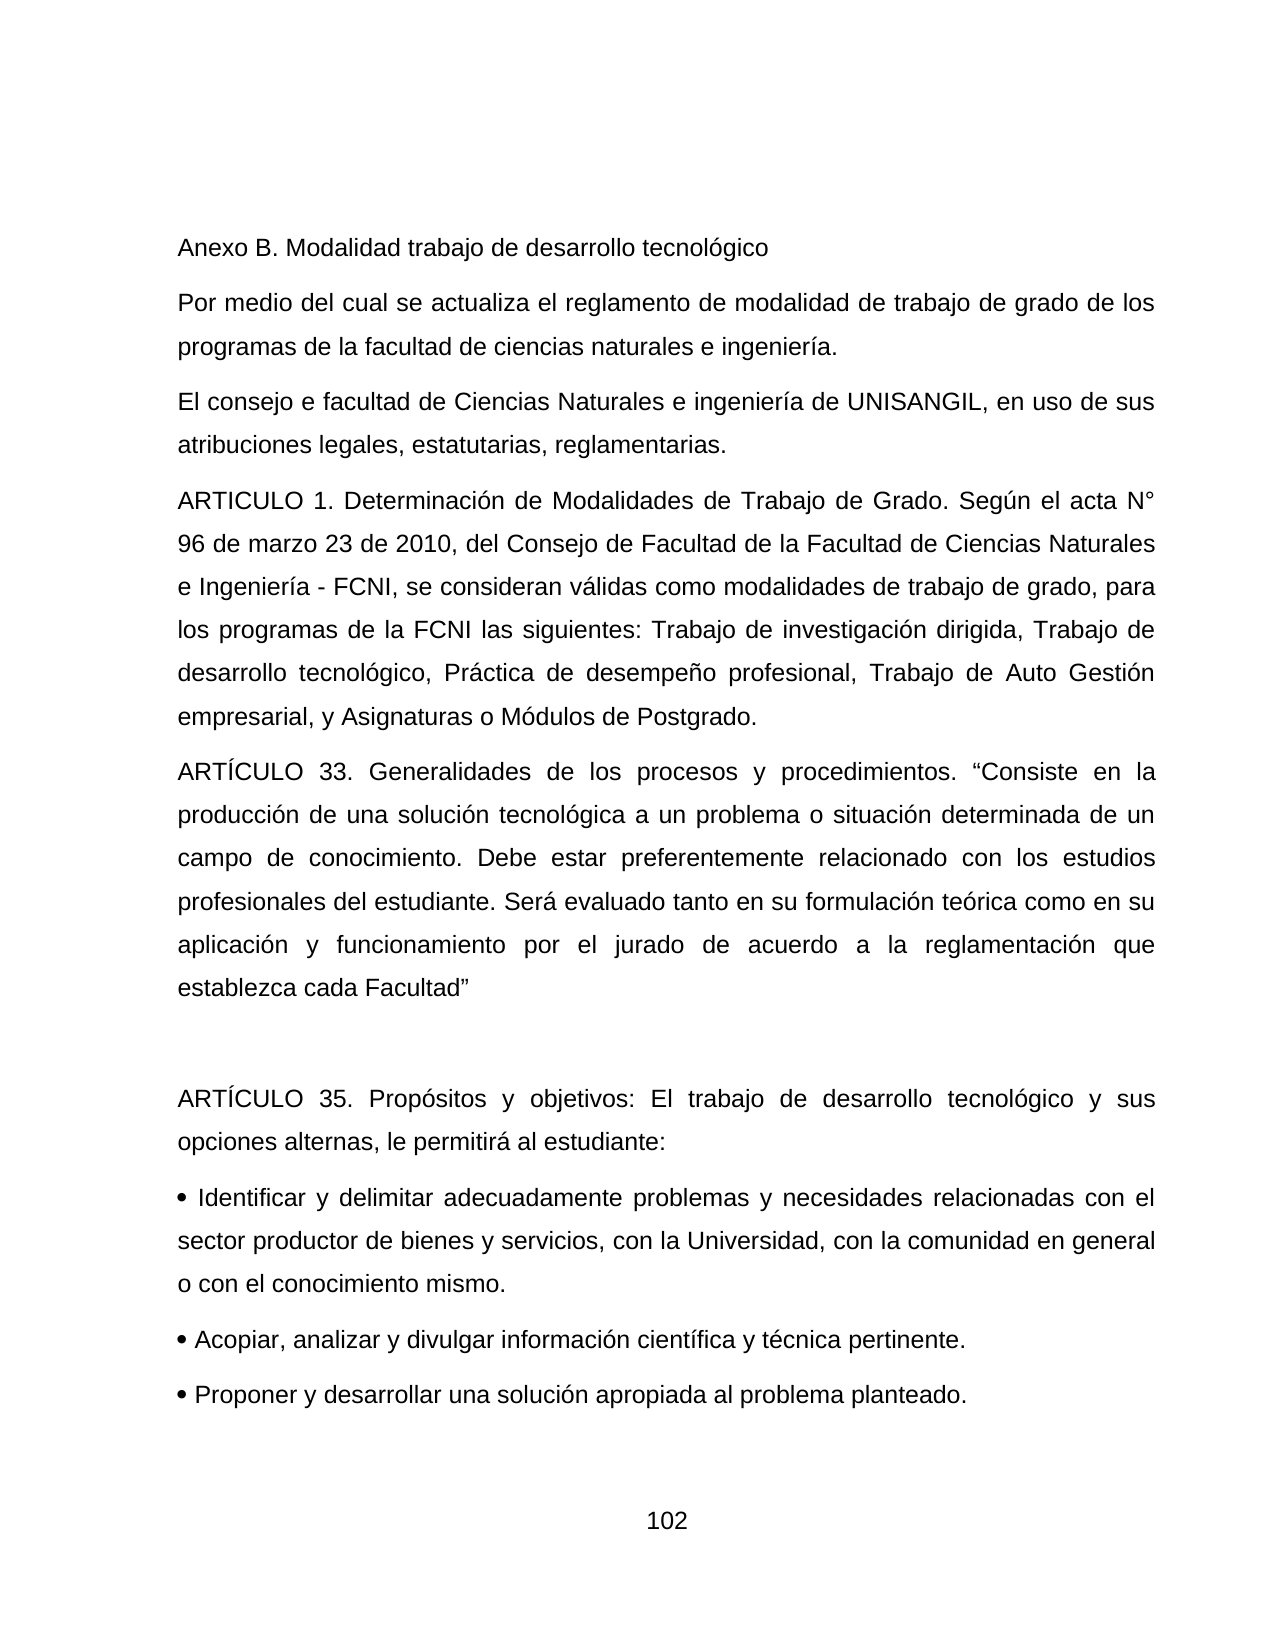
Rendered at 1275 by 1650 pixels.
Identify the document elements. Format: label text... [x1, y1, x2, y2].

text Anexo B. Modalidad trabajo de desarrollo tecnológico [177, 233, 1157, 262]
text Identificar y delimitar adecuadamente problemas y necesidades relacionadas con el sector productor de bienes y servicios, con la Universidad, con la comunidad en general o con el conocimiento mismo. [177, 1183, 1157, 1298]
text ARTÍCULO 33. Generalidades de los procesos y procedimientos. “Consiste en la producción de una solución tecnológica a un problema o situación determinada de un campo de conocimiento. Debe estar preferentemente relacionado con los estudios profesionales del estudiante. Será evaluado tanto en su formulación teórica como en su aplicación y funcionamiento por el jurado de acuerdo a la reglamentación que establezca cada Facultad” [177, 757, 1157, 1002]
text Por medio del cual se actualiza el reglamento de modalidad de trabajo de grado de los programas de la facultad de ciencias naturales e ingeniería. [177, 288, 1157, 360]
text El consejo e facultad de Ciencias Naturales e ingeniería de UNISANGIL, en uso de sus atribuciones legales, estatutarias, reglamentarias. [177, 387, 1157, 459]
text Acopiar, analizar y divulgar información científica y técnica pertinente. [177, 1325, 1157, 1354]
text Proponer y desarrollar una solución apropiada al problema planteado. [177, 1381, 1157, 1409]
text ARTICULO 1. Determinación de Modalidades de Trabajo de Grado. Según el acta N° 96 de marzo 23 de 2010, del Consejo de Facultad de la Facultad de Ciencias Naturales e Ingeniería - FCNI, se consideran válidas como modalidades de trabajo de grado, para los programas de la FCNI las siguientes: Trabajo de investigación dirigida, Trabajo de desarrollo tecnológico, Práctica de desempeño profesional, Trabajo de Auto Gestión empresarial, y Asignaturas o Módulos de Postgrado. [177, 486, 1157, 730]
text ARTÍCULO 35. Propósitos y objetivos: El trabajo de desarrollo tecnológico y sus opciones alternas, le permitirá al estudiante: [177, 1084, 1157, 1156]
